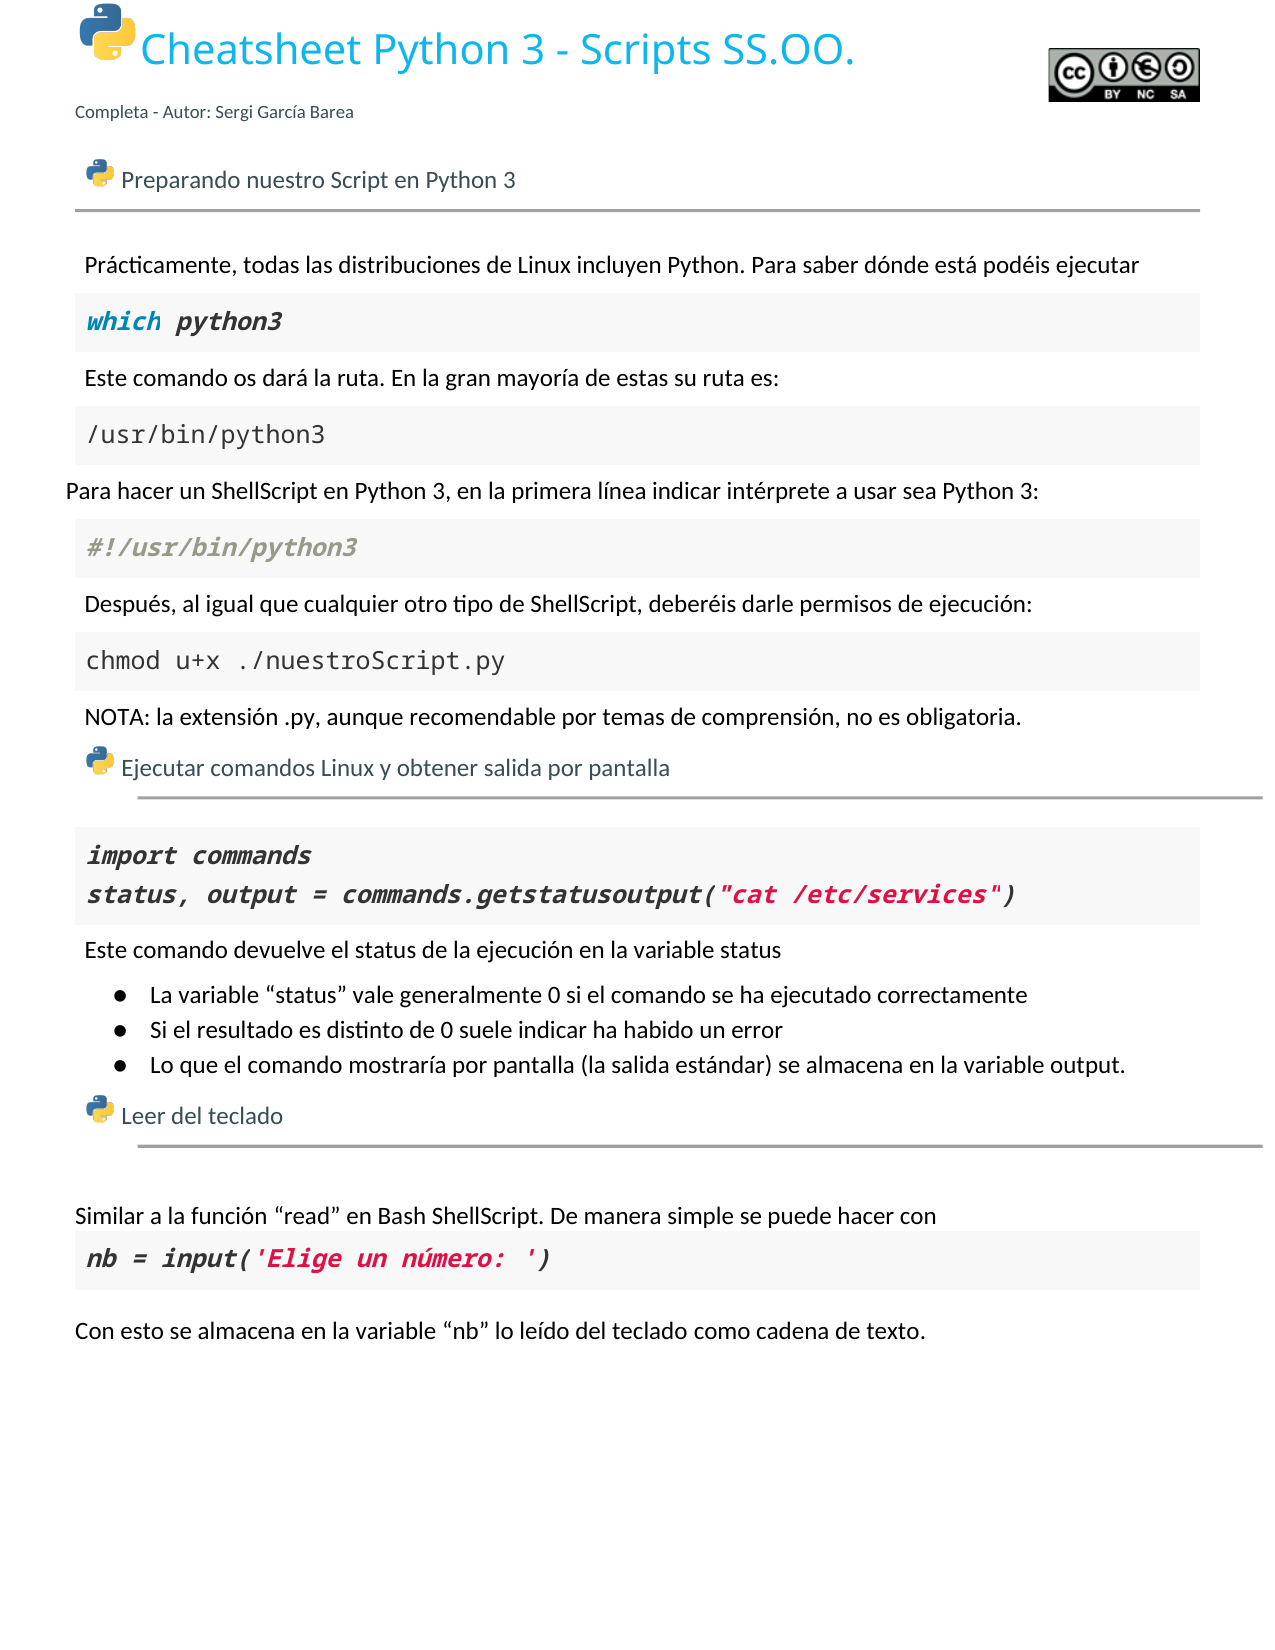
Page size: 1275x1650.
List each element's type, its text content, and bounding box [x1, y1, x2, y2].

table_header which python3 [75, 293, 1200, 352]
table_header chmod u+x ./nuestroScript.py [75, 632, 1200, 691]
text Leer del teclado [84, 1093, 1191, 1131]
table_header /usr/bin/python3 [75, 406, 1200, 465]
picture [1048, 48, 1200, 102]
text Preparando nuestro Script en Python 3 [84, 158, 1191, 195]
picture [84, 1093, 116, 1125]
text Prácticamente, todas las distribuciones de Linux incluyen Python. Para saber dónde está podéis ejecutar [84, 249, 1191, 279]
text Similar a la función “read” en Bash ShellScript. De manera simple se puede hacer con [75, 1200, 1200, 1231]
picture [84, 157, 116, 189]
list Lo que el comando mostraría por pantalla (la salida estándar) se almacena en la variable output. [112, 1049, 1191, 1079]
text Después, al igual que cualquier otro tipo de ShellScript, deberéis darle permisos de ejecución: [84, 588, 1191, 618]
picture [84, 745, 116, 777]
table_header nb = input('Elige un número: ') [75, 1231, 1200, 1290]
text Este comando devuelve el status de la ejecución en la variable status [84, 934, 1191, 965]
text NOTA: la extensión .py, aunque recomendable por temas de comprensión, no es obligatoria. [84, 701, 1191, 731]
text Este comando os dará la ruta. En la gran mayoría de estas su ruta es: [84, 362, 1191, 392]
list Si el resultado es distinto de 0 suele indicar ha habido un error [112, 1014, 1191, 1044]
table_header import commands status, output = commands.getstatusoutput("cat /etc/services") [75, 827, 1200, 925]
table_header #!/usr/bin/python3 [75, 519, 1200, 578]
list La variable “status” vale generalmente 0 si el comando se ha ejecutado correctamente [112, 979, 1191, 1009]
picture [75, 0, 140, 65]
text Con esto se almacena en la variable “nb” lo leído del teclado como cadena de texto. [75, 1315, 1200, 1345]
text Para hacer un ShellScript en Python 3, en la primera línea indicar intérprete a usar sea Python 3: [66, 475, 1191, 505]
text Ejecutar comandos Linux y obtener salida por pantalla [84, 745, 1191, 782]
